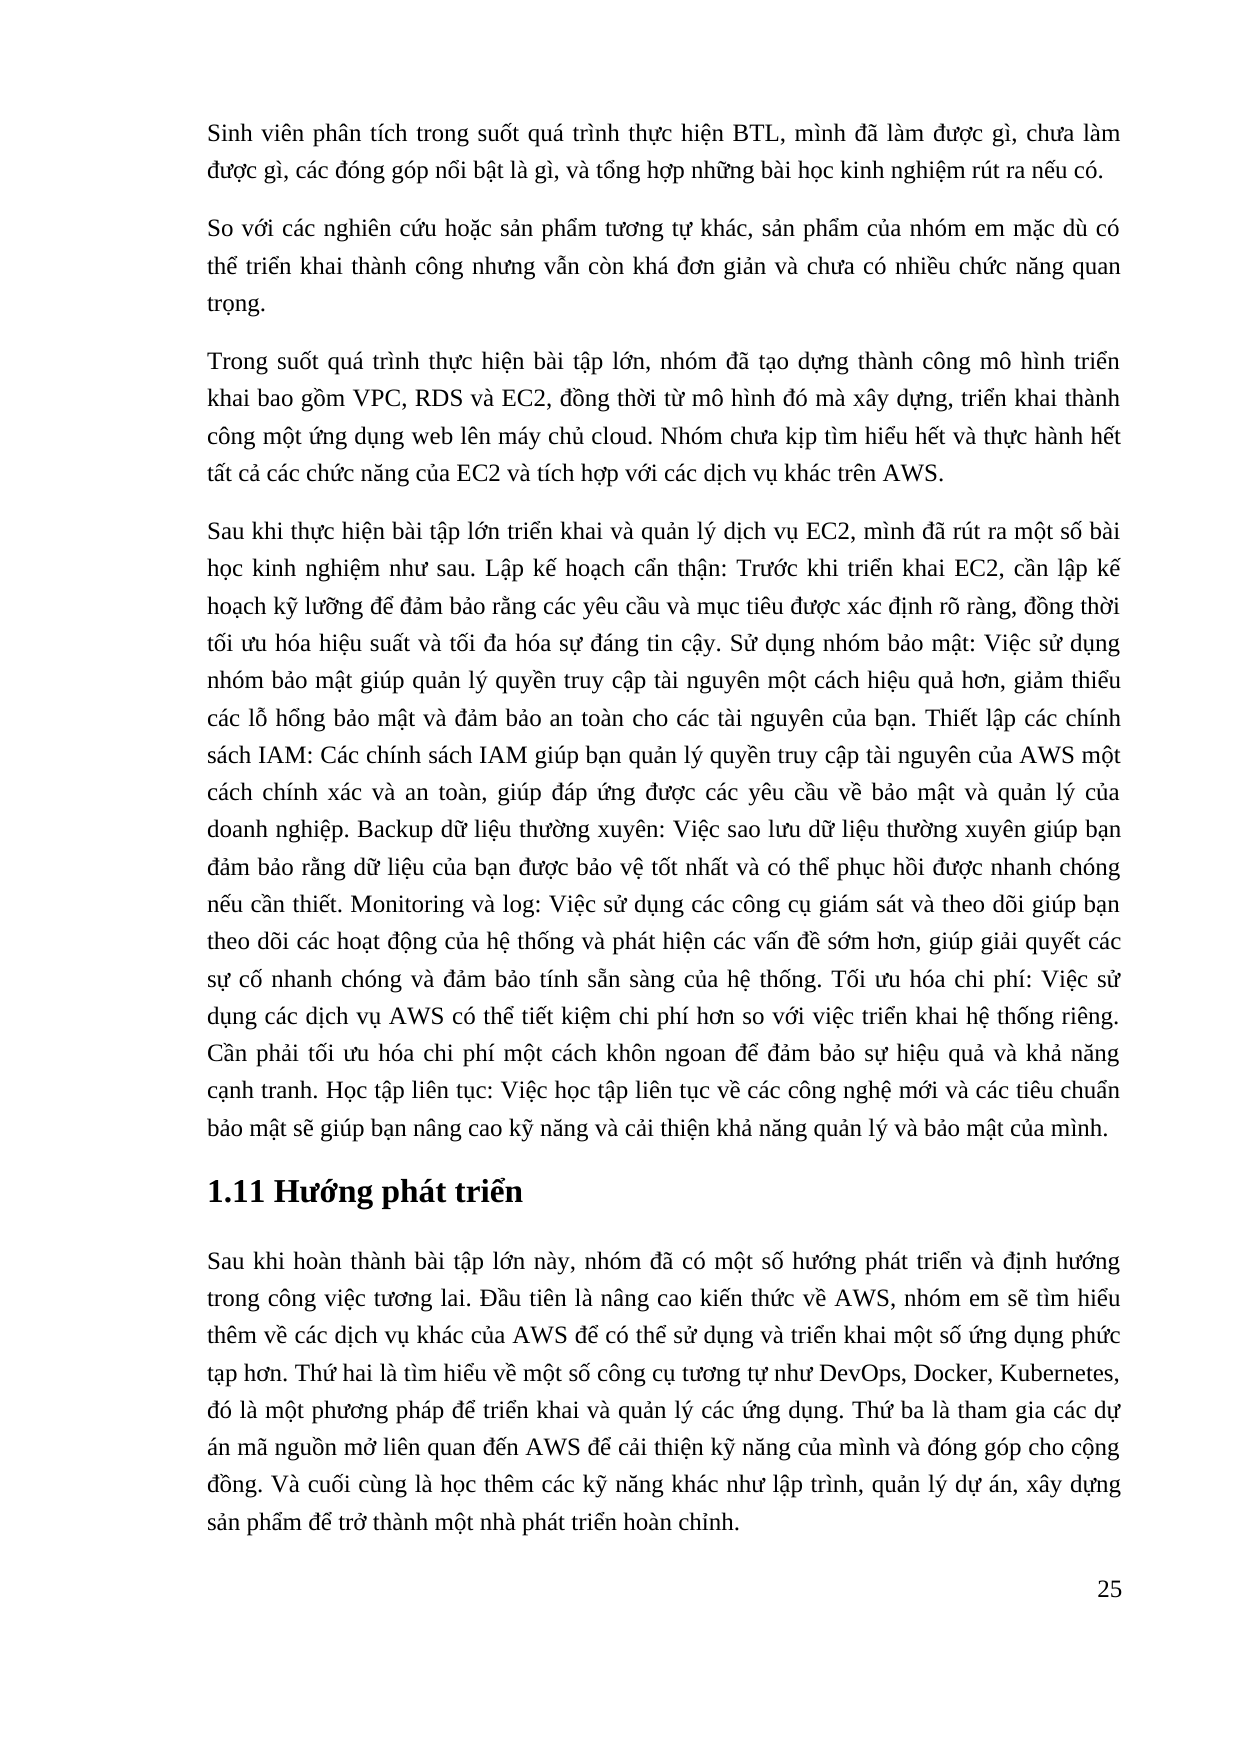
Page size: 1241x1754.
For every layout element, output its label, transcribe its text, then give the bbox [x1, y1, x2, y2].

subtitle Hướng phát triển [207, 1171, 1122, 1209]
text Trong suốt quá trình thực hiện bài tập lớn, nhóm đã tạo dựng thành công mô hình triển khai bao gồm VPC, RDS và EC2, đồng thời từ mô hình đó mà xây dựng, triển khai thành công một ứng dụng web lên máy chủ cloud. Nhóm chưa kịp tìm hiểu hết và thực hành hết tất cả các chức năng của EC2 và tích hợp với các dịch vụ khác trên AWS. [207, 346, 1122, 487]
text Sau khi hoàn thành bài tập lớn này, nhóm đã có một số hướng phát triển và định hướng trong công việc tương lai. Đầu tiên là nâng cao kiến thức về AWS, nhóm em sẽ tìm hiểu thêm về các dịch vụ khác của AWS để có thể sử dụng và triển khai một số ứng dụng phức tạp hơn. Thứ hai là tìm hiểu về một số công cụ tương tự như DevOps, Docker, Kubernetes, đó là một phương pháp để triển khai và quản lý các ứng dụng. Thứ ba là tham gia các dự án mã nguồn mở liên quan đến AWS để cải thiện kỹ năng của mình và đóng góp cho cộng đồng. Và cuối cùng là học thêm các kỹ năng khác như lập trình, quản lý dự án, xây dựng sản phẩm để trở thành một nhà phát triển hoàn chỉnh. [207, 1246, 1122, 1536]
text Sau khi thực hiện bài tập lớn triển khai và quản lý dịch vụ EC2, mình đã rút ra một số bài học kinh nghiệm như sau. Lập kế hoạch cẩn thận: Trước khi triển khai EC2, cần lập kế hoạch kỹ lưỡng để đảm bảo rằng các yêu cầu và mục tiêu được xác định rõ ràng, đồng thời tối ưu hóa hiệu suất và tối đa hóa sự đáng tin cậy. Sử dụng nhóm bảo mật: Việc sử dụng nhóm bảo mật giúp quản lý quyền truy cập tài nguyên một cách hiệu quả hơn, giảm thiểu các lỗ hổng bảo mật và đảm bảo an toàn cho các tài nguyên của bạn. Thiết lập các chính sách IAM: Các chính sách IAM giúp bạn quản lý quyền truy cập tài nguyên của AWS một cách chính xác và an toàn, giúp đáp ứng được các yêu cầu về bảo mật và quản lý của doanh nghiệp. Backup dữ liệu thường xuyên: Việc sao lưu dữ liệu thường xuyên giúp bạn đảm bảo rằng dữ liệu của bạn được bảo vệ tốt nhất và có thể phục hồi được nhanh chóng nếu cần thiết. Monitoring và log: Việc sử dụng các công cụ giám sát và theo dõi giúp bạn theo dõi các hoạt động của hệ thống và phát hiện các vấn đề sớm hơn, giúp giải quyết các sự cố nhanh chóng và đảm bảo tính sẵn sàng của hệ thống. Tối ưu hóa chi phí: Việc sử dụng các dịch vụ AWS có thể tiết kiệm chi phí hơn so với việc triển khai hệ thống riêng. Cần phải tối ưu hóa chi phí một cách khôn ngoan để đảm bảo sự hiệu quả và khả năng cạnh tranh. Học tập liên tục: Việc học tập liên tục về các công nghệ mới và các tiêu chuẩn bảo mật sẽ giúp bạn nâng cao kỹ năng và cải thiện khả năng quản lý và bảo mật của mình. [207, 516, 1122, 1142]
text Sinh viên phân tích trong suốt quá trình thực hiện BTL, mình đã làm được gì, chưa làm được gì, các đóng góp nổi bật là gì, và tổng hợp những bài học kinh nghiệm rút ra nếu có. [207, 118, 1122, 184]
text So với các nghiên cứu hoặc sản phẩm tương tự khác, sản phẩm của nhóm em mặc dù có thể triển khai thành công nhưng vẫn còn khá đơn giản và chưa có nhiều chức năng quan trọng. [207, 213, 1122, 317]
